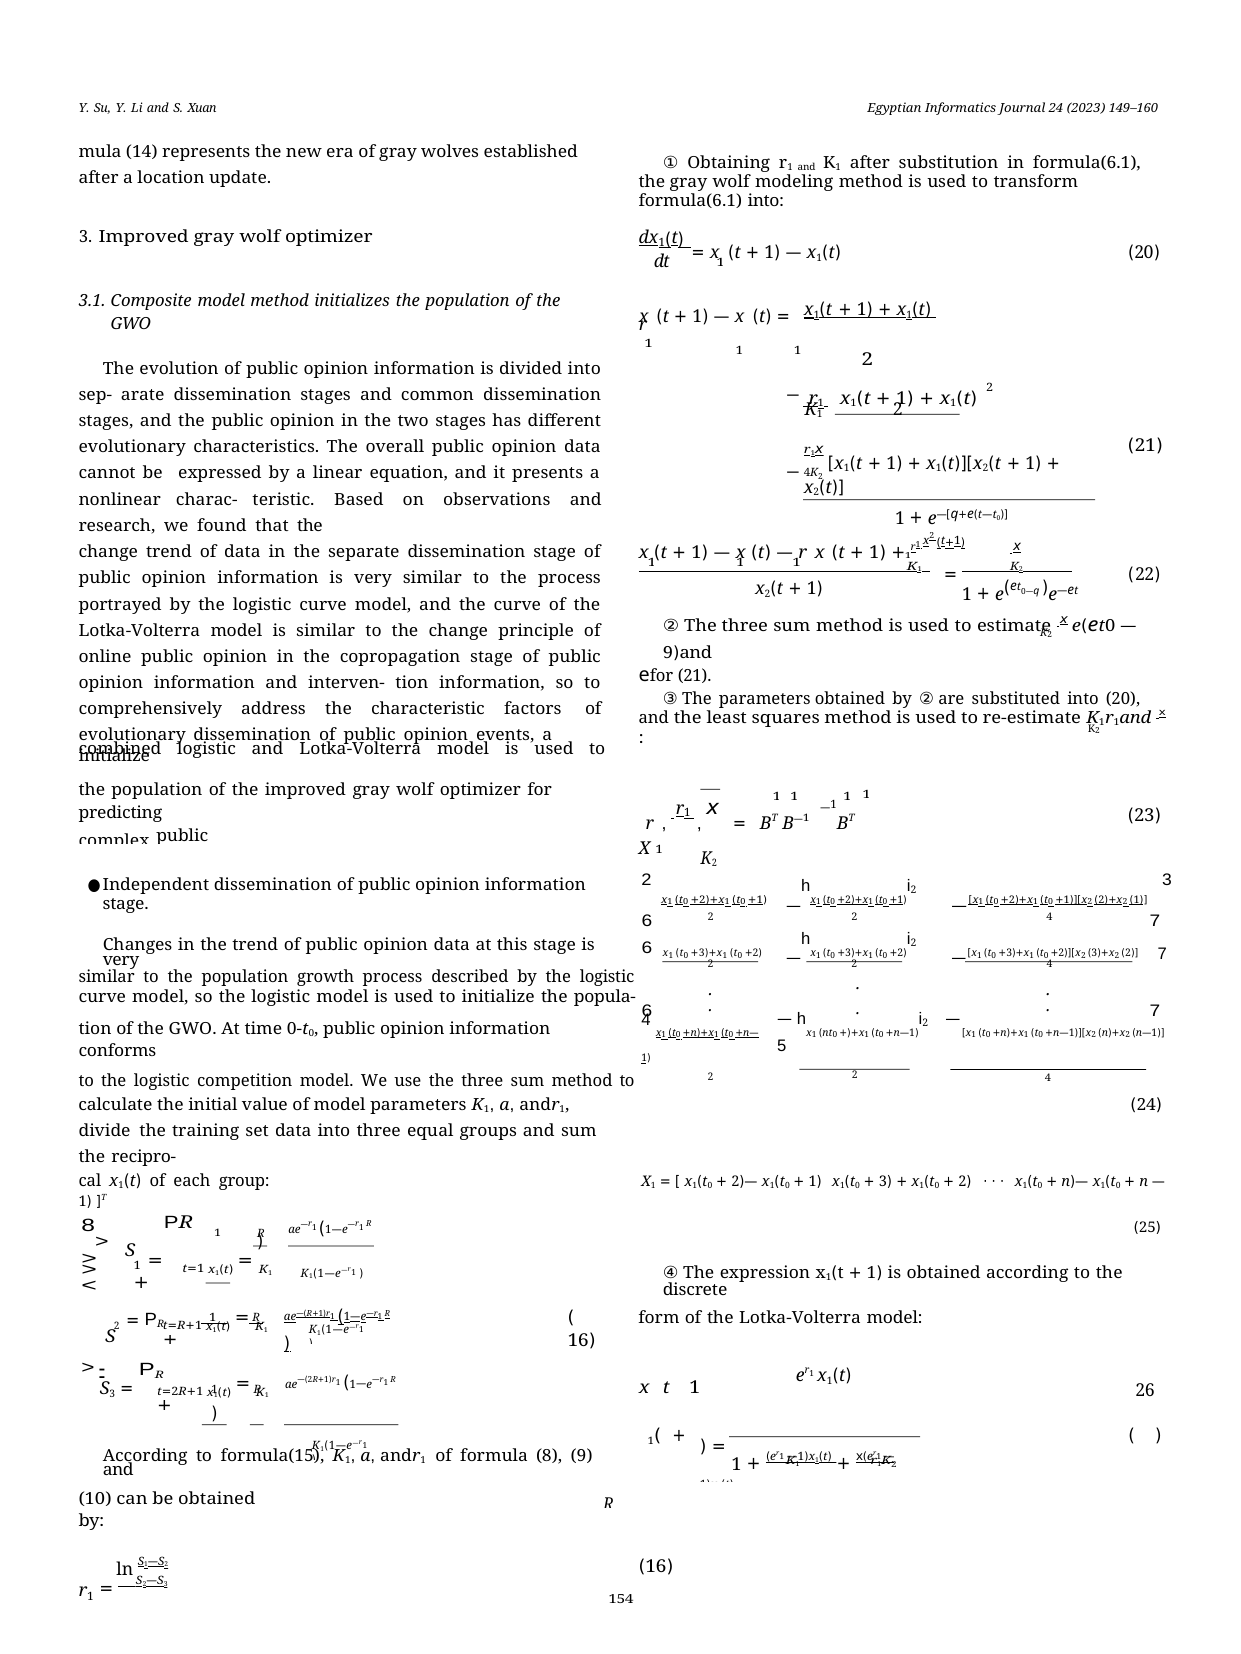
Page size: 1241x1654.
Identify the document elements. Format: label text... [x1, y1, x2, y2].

text 1 = t=1 x1(t) = K1 + [133, 1256, 284, 1300]
text x (t + 1) — x (t) — r x (t + 1) + r1 x2 (t+1) x [638, 540, 1173, 564]
text the population of the improved gray wolf optimizer for predicting [78, 777, 605, 823]
text 1 R ae—(2R+1)r1 (1—e—r1 R ) [211, 1366, 403, 1424]
text r , r1 , x = BT B—1 —1BT X [638, 784, 865, 860]
text ① Obtaining r1 and K1 after substitution in formula(6.1), the gray wolf modeling method is used to transform formula(6.1) into: [638, 152, 1173, 212]
text cal x1(t) of each group: X1 = [ x1(t0 + 2)— x1(t0 + 1) x1(t0 + 3) + x1(t0 + 2) · · · x1(t0 + n)— x1(t0 + n — 1) ]T [78, 1168, 1173, 1211]
subtitle (23) [1127, 803, 1173, 827]
list Improved gray wolf optimizer [78, 224, 605, 247]
list Composite model method initializes the population of the GWO [78, 289, 593, 334]
text (10) can be obtained by: [78, 1486, 277, 1532]
subtitle (16) [638, 1553, 1173, 1578]
text form of the Lotka-Volterra model: [638, 1306, 1173, 1328]
text 4 [1044, 1070, 1173, 1084]
subtitle (21) [1127, 432, 1173, 456]
list Independent dissemination of public opinion information stage. [87, 876, 605, 913]
text ③ The parameters obtained by ② are substituted into (20), and the least squares method is used to re-estimate K1r1and x : [638, 688, 1173, 748]
text 4K2 [x1(t + 1) + x1(t)][x2(t + 1) + x2(t)] [803, 445, 1099, 499]
text ④ The expression x1(t + 1) is obtained according to the discrete [663, 1265, 1173, 1299]
text ② The three sum method is used to estimate x e(et0 — 9)and [663, 610, 1173, 664]
text x t 1 [638, 1375, 703, 1399]
text calculate the initial value of model parameters K1, a, andr1, divide the training set data into three equal groups and sum the recipro- [78, 1092, 602, 1167]
text Changes in the trend of public opinion data at this stage is very [103, 938, 605, 968]
text PR 1 [163, 1221, 225, 1237]
subtitle (16) [567, 1307, 601, 1352]
text 4 x1 (t0 +n)+x1 (t0 +n—1) [641, 1016, 765, 1067]
text ln S1—S2 [116, 1549, 277, 1570]
subtitle >: PR [81, 1357, 168, 1382]
text — hx1 (nt0 +)+x1 (t0 +n—1)i2 —[x1 (t0 +n)+x1 (t0 +n—1)][x2 (n)+x2 (n—1)] 5 [777, 1016, 1173, 1067]
text 1 R [201, 1309, 263, 1325]
text r1 = S2—S3 [78, 1570, 277, 1589]
text similar to the population growth process described by the logistic 2 2 4 [78, 968, 1173, 987]
text 1 [67, 335, 654, 350]
text curve model, so the logistic model is used to initialize the popula- . . . [78, 987, 1173, 1006]
text dx1(t) = x (t + 1) — x1(t) (20) [638, 224, 1173, 264]
text x1(t + 1) + x1(t) [804, 300, 1173, 320]
text tion of the GWO. At time 0-t0, public opinion information conforms [78, 1016, 605, 1062]
text ae—(R+1)r1 (1—e—r1 R ) [284, 1300, 397, 1353]
text x1 (t0 +3)+x1 (t0 +2) —hx1 (t0 +3)+x1 (t0 +2)i2 —[x1 (t0 +3)+x1 (t0 +2)][x2 (3)+x2 (2)] 7 [662, 941, 1173, 961]
text >>< [81, 1256, 101, 1295]
text According to formula(15), K1, a, andr1 of formula (8), (9) and [103, 1450, 605, 1478]
text x (t + 1) — x (t) = r [638, 316, 793, 332]
text The evolution of public opinion information is divided into sep- arate dissemination stages and common dissemination stages, and the public opinion in the two stages has different evolutionary characteristics. The overall public opinion data cannot be expressed by a linear equation, and it presents a nonlinear charac- teristic. Based on observations and research, we found that the [78, 357, 601, 536]
text 1 1 2 [735, 335, 1099, 371]
text er1 x1(t) 26 [796, 1363, 1173, 1401]
text (25) [1133, 1216, 1173, 1236]
text x2(t + 1) = 1 + e(et0—q )e—et ( [755, 564, 1173, 606]
text combined logistic and Lotka-Volterra model is used to initialize [78, 748, 605, 763]
text (24) [1033, 1093, 1162, 1116]
text mula (14) represents the new era of gray wolves established after a location update. [78, 140, 605, 188]
text efor (21). [638, 664, 1173, 686]
text change trend of data in the separate dissemination stage of public opinion information is very similar to the process portrayed by the logistic curve model, and the curve of the Lotka-Volterra model is similar to the change principle of online public opinion in the copropagation stage of public opinion information and interven- tion information, so to comprehensively address the characteristic factors of evolutionary dissemination of public opinion events, a [78, 540, 601, 745]
text 1 + e—[q+e(t—t0)] [895, 501, 1099, 523]
text 8> S [81, 1211, 137, 1236]
text K1 r1K2 [786, 1452, 1173, 1470]
text R ae—r1 (1—e—r1 R ) [257, 1224, 378, 1250]
text S PR [105, 1300, 169, 1332]
text to the logistic competition model. We use the three sum method to 2 2 [78, 1068, 861, 1091]
text 2 x1 (t0 +2)+x1 (t0 +1) —hx1 (t0 +2)+x1 (t0 +1)i2 —[x1 (t0 +2)+x1 (t0 +1)][x2 (2)+x2 (1)] 3 [641, 876, 1173, 910]
text K1(1—e—r1 ) [300, 1265, 365, 1280]
text r1 x1(t + 1) + x1(t) 2 [803, 373, 1099, 410]
